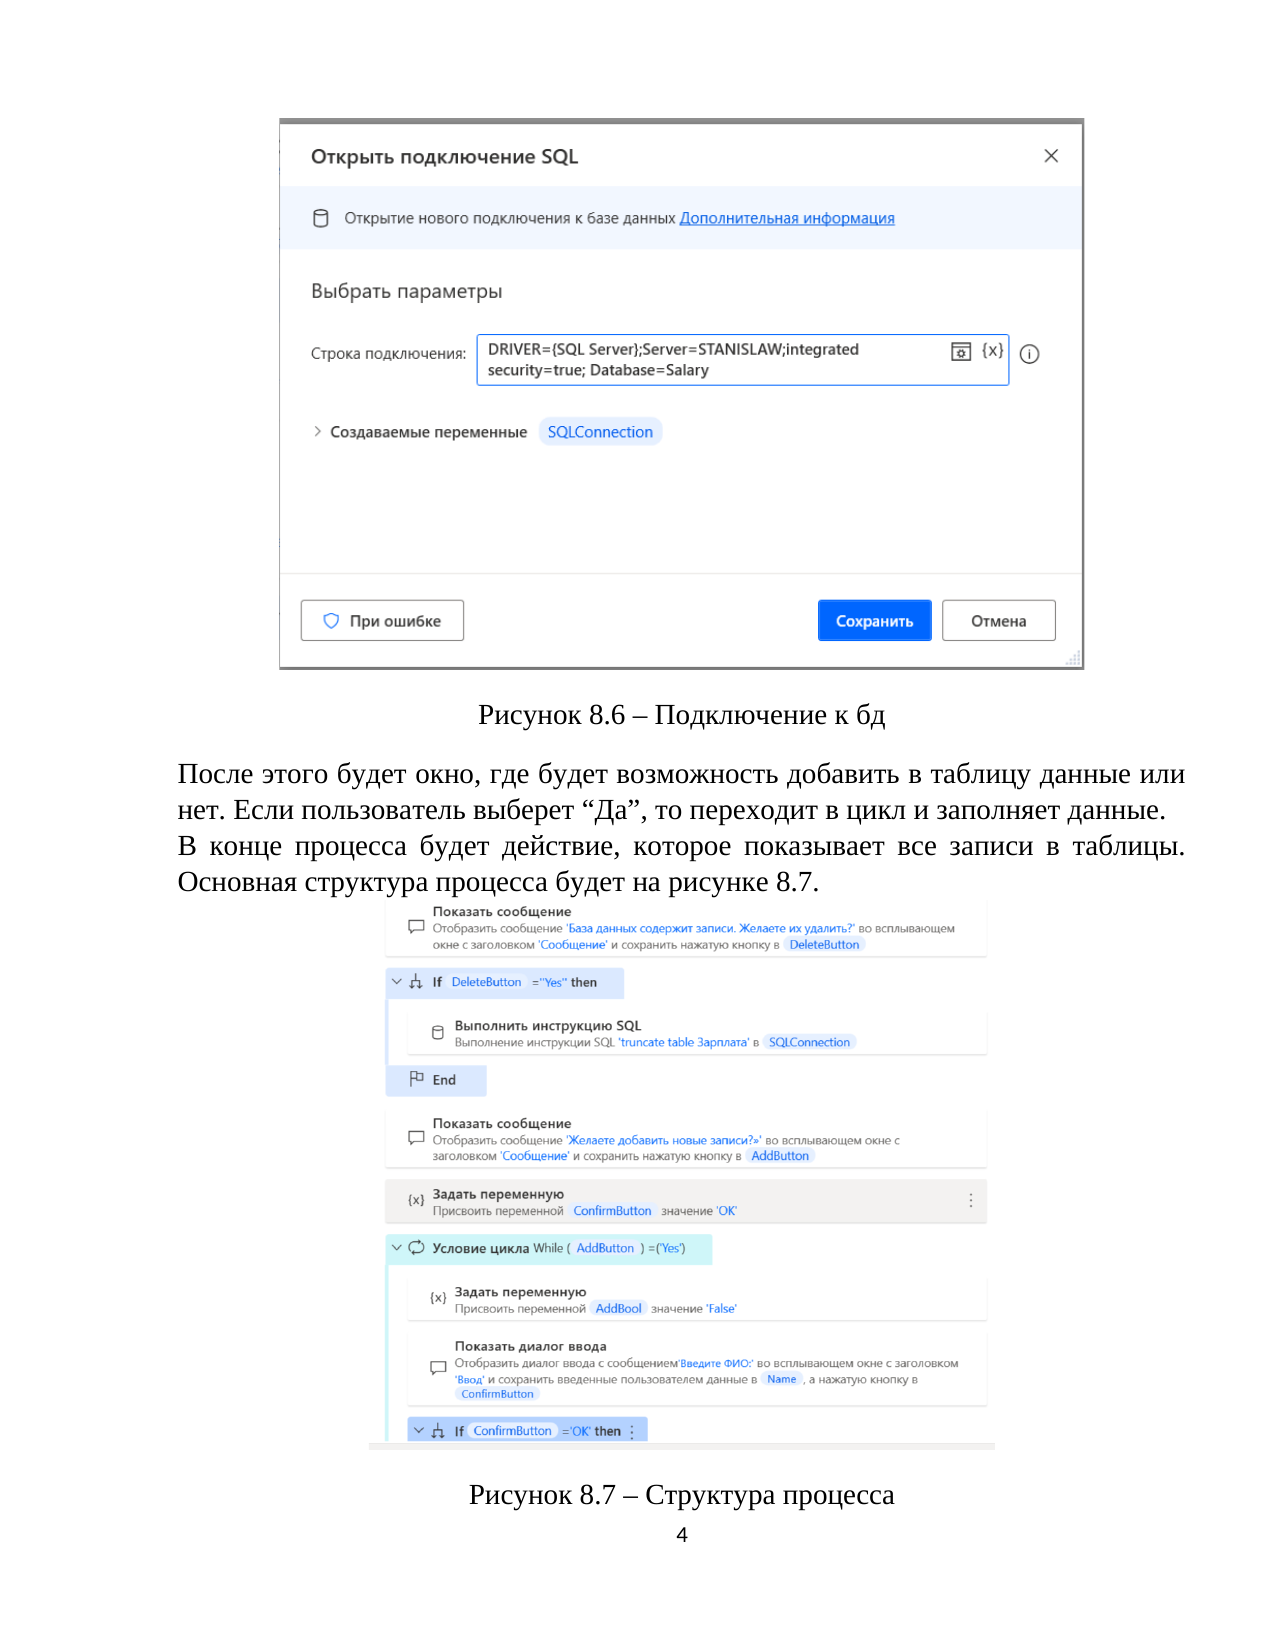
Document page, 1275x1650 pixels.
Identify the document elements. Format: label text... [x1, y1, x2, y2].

text После этого будет окно, где будет возможность добавить в таблицу данные или нет. Если пользователь выберет “Да”, то переходит в цикл и заполняет данные. [177, 756, 1186, 825]
picture [368, 900, 995, 1450]
text В конце процесса будет действие, которое показывает все записи в таблицы. Основная структура процесса будет на рисунке 8.7. [177, 828, 1186, 898]
text Рисунок 8.6 – Подключение к бд [177, 697, 1186, 731]
picture [279, 118, 1085, 670]
text Рисунок 8.7 – Структура процесса [177, 1477, 1186, 1510]
